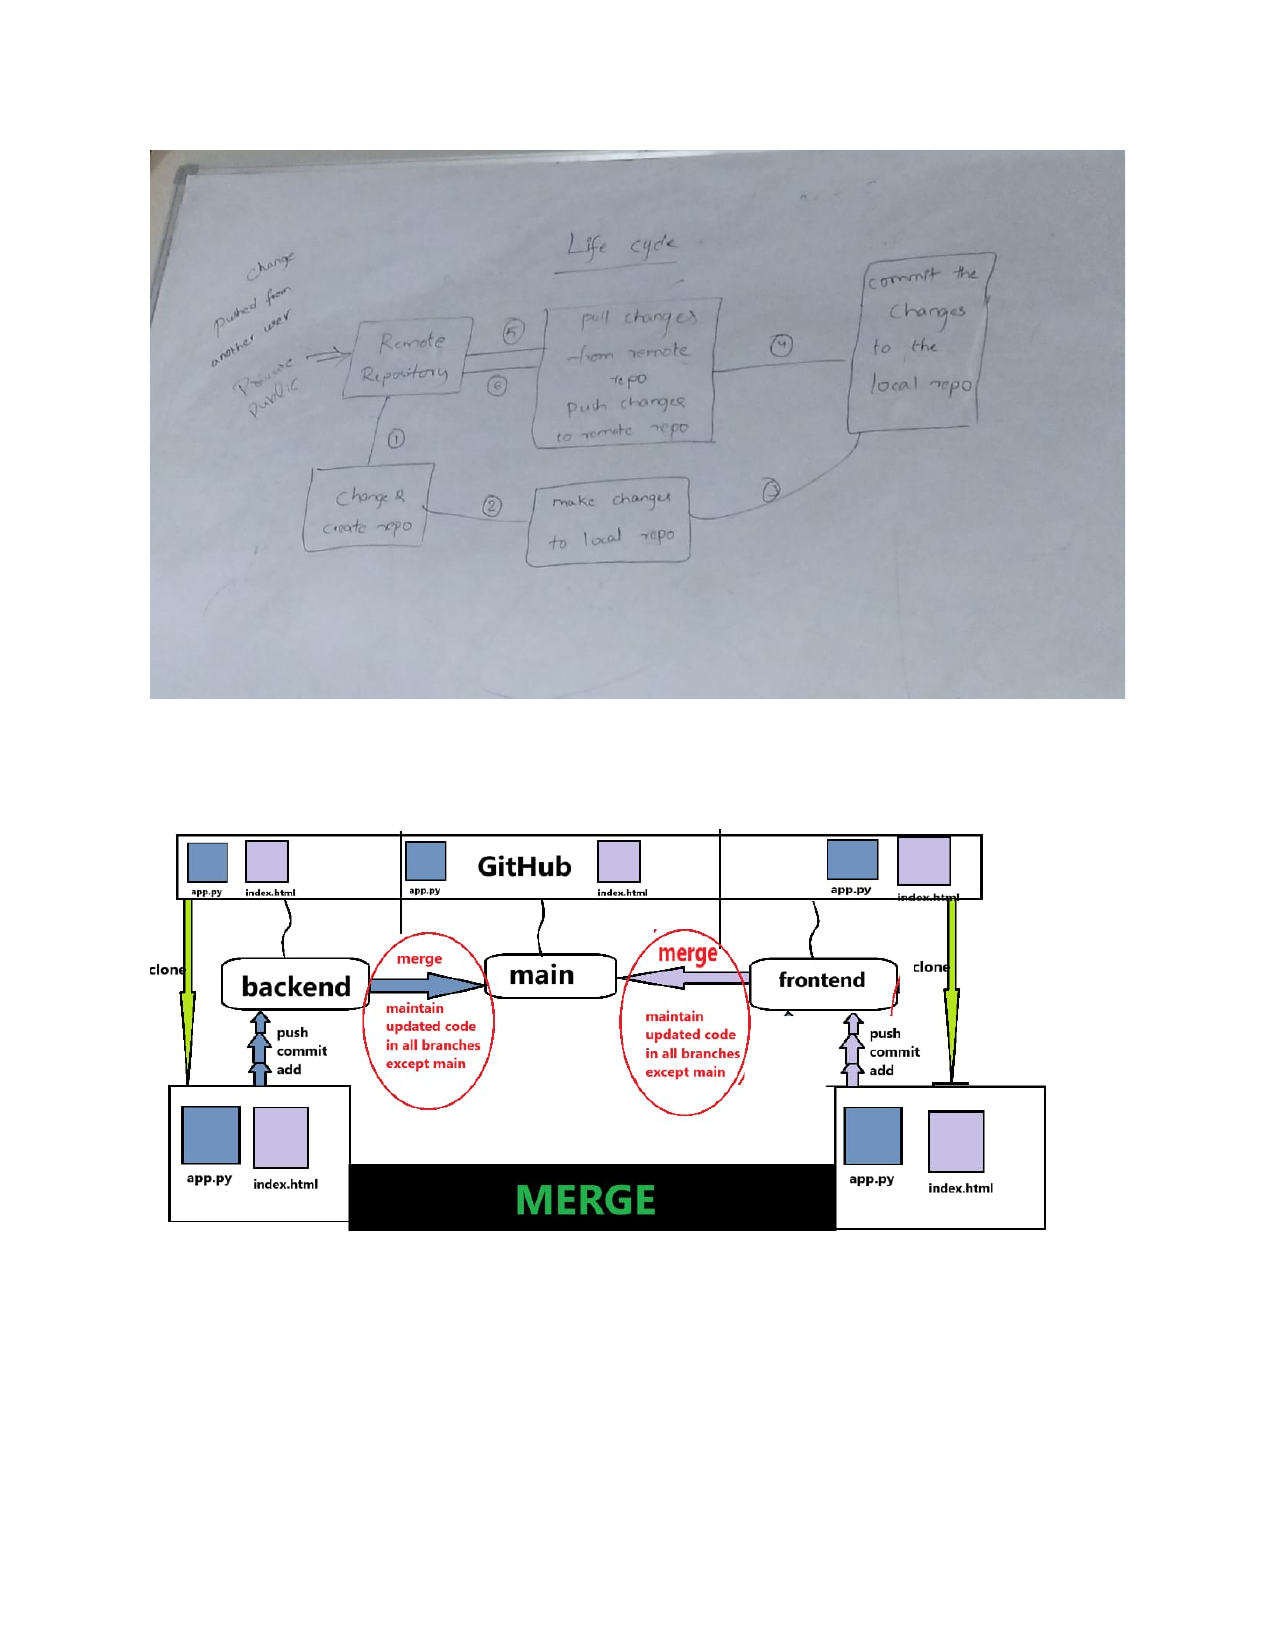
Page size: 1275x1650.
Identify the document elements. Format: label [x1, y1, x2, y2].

picture [150, 829, 1125, 1357]
picture [150, 150, 1125, 699]
